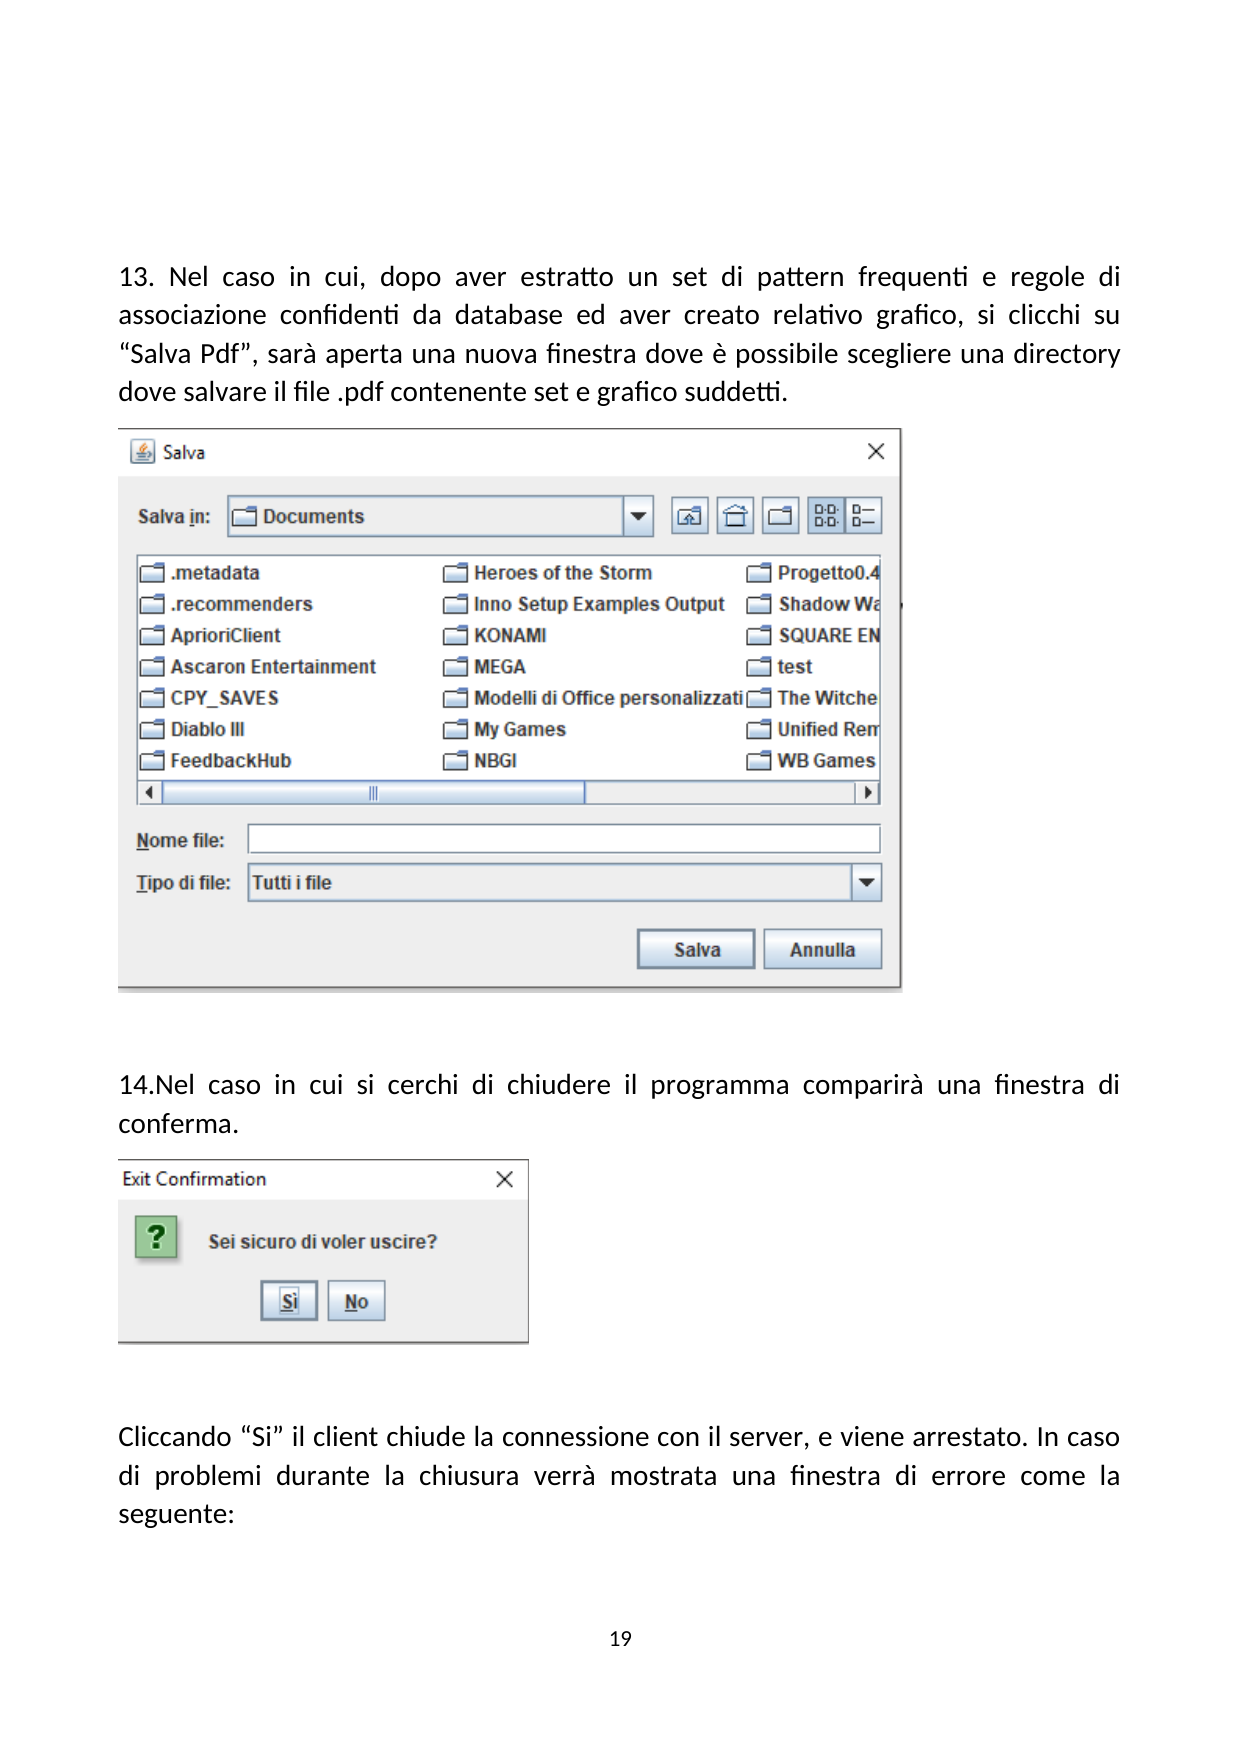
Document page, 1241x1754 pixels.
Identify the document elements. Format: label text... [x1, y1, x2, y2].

picture [118, 1159, 529, 1345]
text Cliccando “Si” il client chiude la connessione con il server, e viene arrestato. In caso di problemi durante la chiusura verrà mostrata una finestra di errore come la seguente: [118, 1418, 1122, 1531]
picture [118, 428, 903, 993]
text 13. Nel caso in cui, dopo aver estratto un set di pattern frequenti e regole di associazione confidenti da database ed aver creato relativo grafico, si clicchi su “Salva Pdf”, sarà aperta una nuova finestra dove è possibile scegliere una directory dove salvare il file .pdf contenente set e grafico suddetti. [118, 258, 1122, 409]
text 14.Nel caso in cui si cerchi di chiudere il programma comparirà una finestra di conferma. [118, 1066, 1122, 1140]
